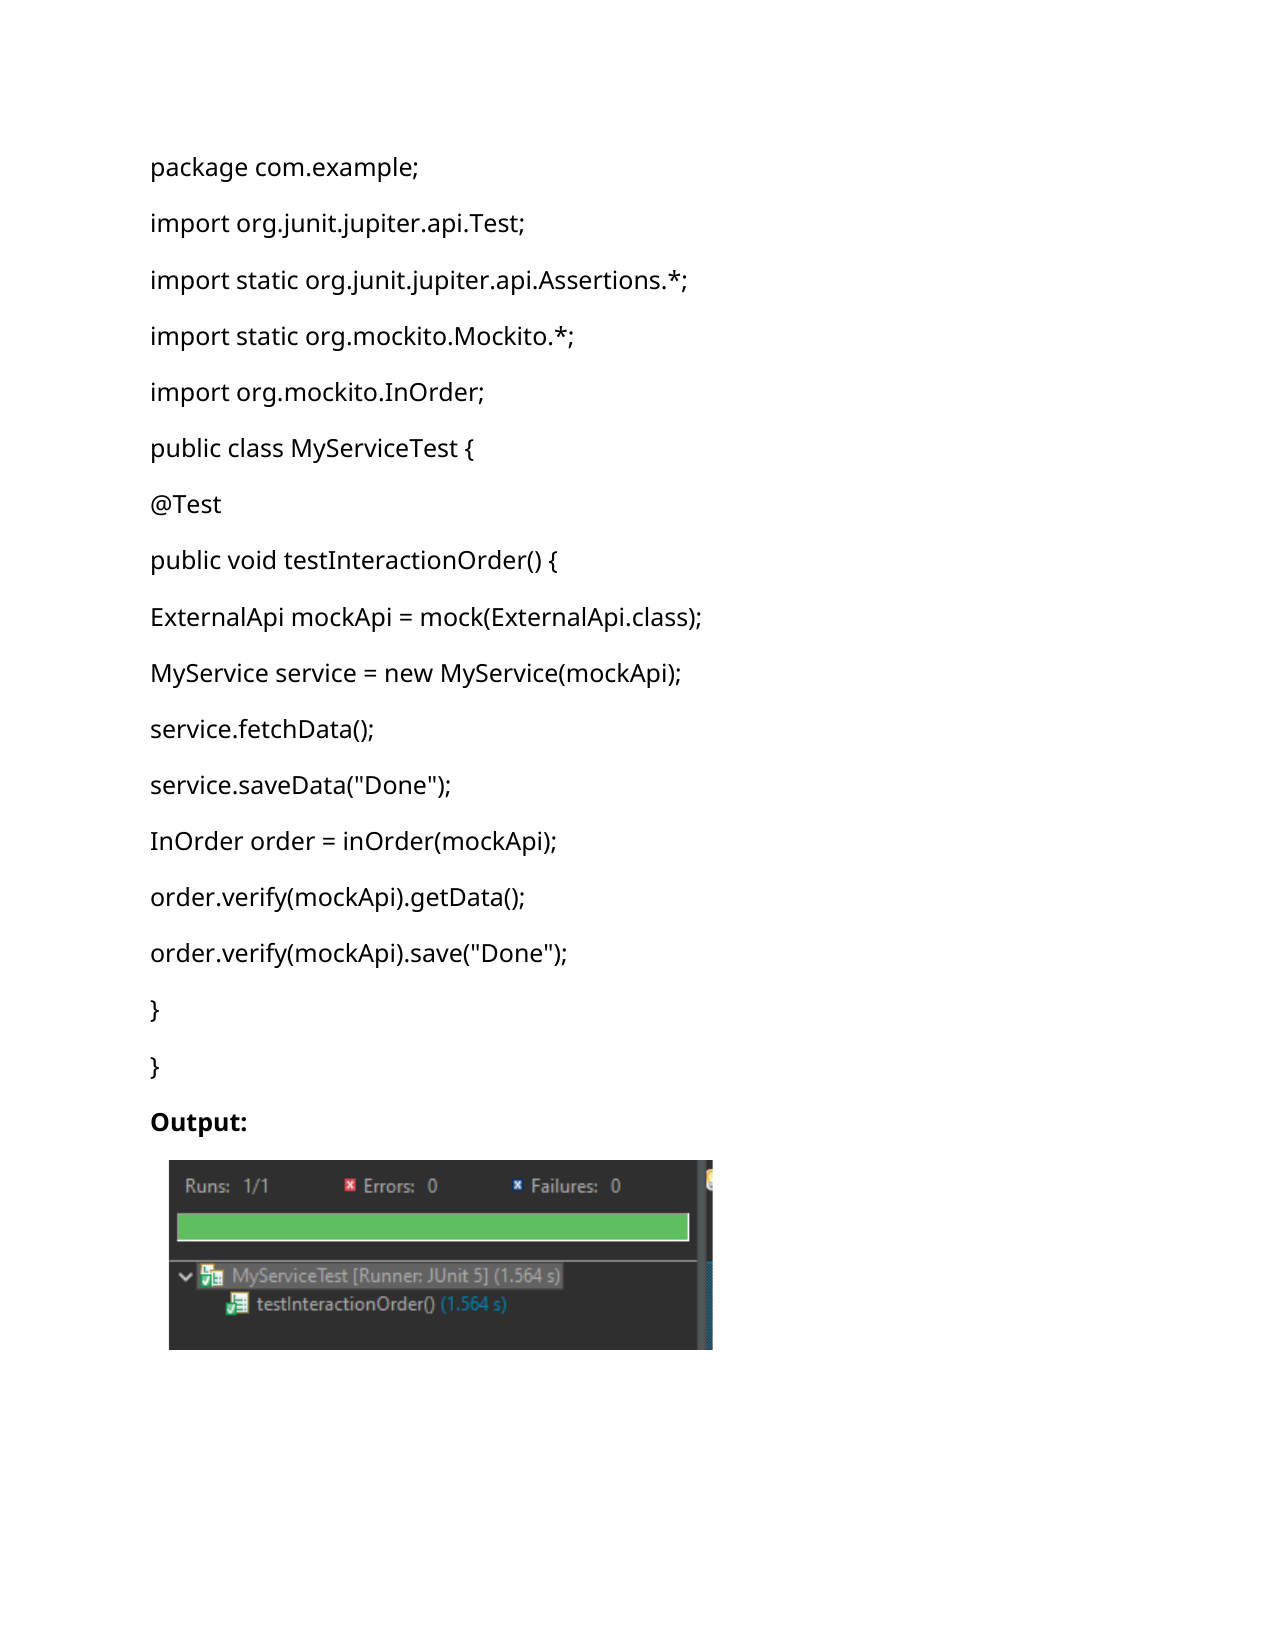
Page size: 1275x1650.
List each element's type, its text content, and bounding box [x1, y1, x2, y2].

text import org.mockito.InOrder; [150, 374, 1125, 409]
text service.saveData("Done"); [150, 768, 1125, 802]
text @Test [150, 487, 1125, 521]
text import static org.mockito.Mockito.*; [150, 318, 1125, 352]
text order.verify(mockApi).save("Done"); [150, 936, 1125, 970]
text service.fetchData(); [150, 711, 1125, 746]
text import static org.junit.jupiter.api.Assertions.*; [150, 262, 1125, 296]
text ExternalApi mockApi = mock(ExternalApi.class); [150, 599, 1125, 633]
text package com.example; [150, 150, 1125, 184]
text Output: [150, 1104, 1125, 1138]
text } [150, 992, 1125, 1026]
text MyService service = new MyService(mockApi); [150, 655, 1125, 689]
text public class MyServiceTest { [150, 431, 1125, 465]
text public void testInteractionOrder() { [150, 543, 1125, 577]
text order.verify(mockApi).getData(); [150, 880, 1125, 914]
text } [150, 1048, 1125, 1082]
text import org.junit.jupiter.api.Test; [150, 206, 1125, 240]
text InOrder order = inOrder(mockApi); [150, 824, 1125, 858]
